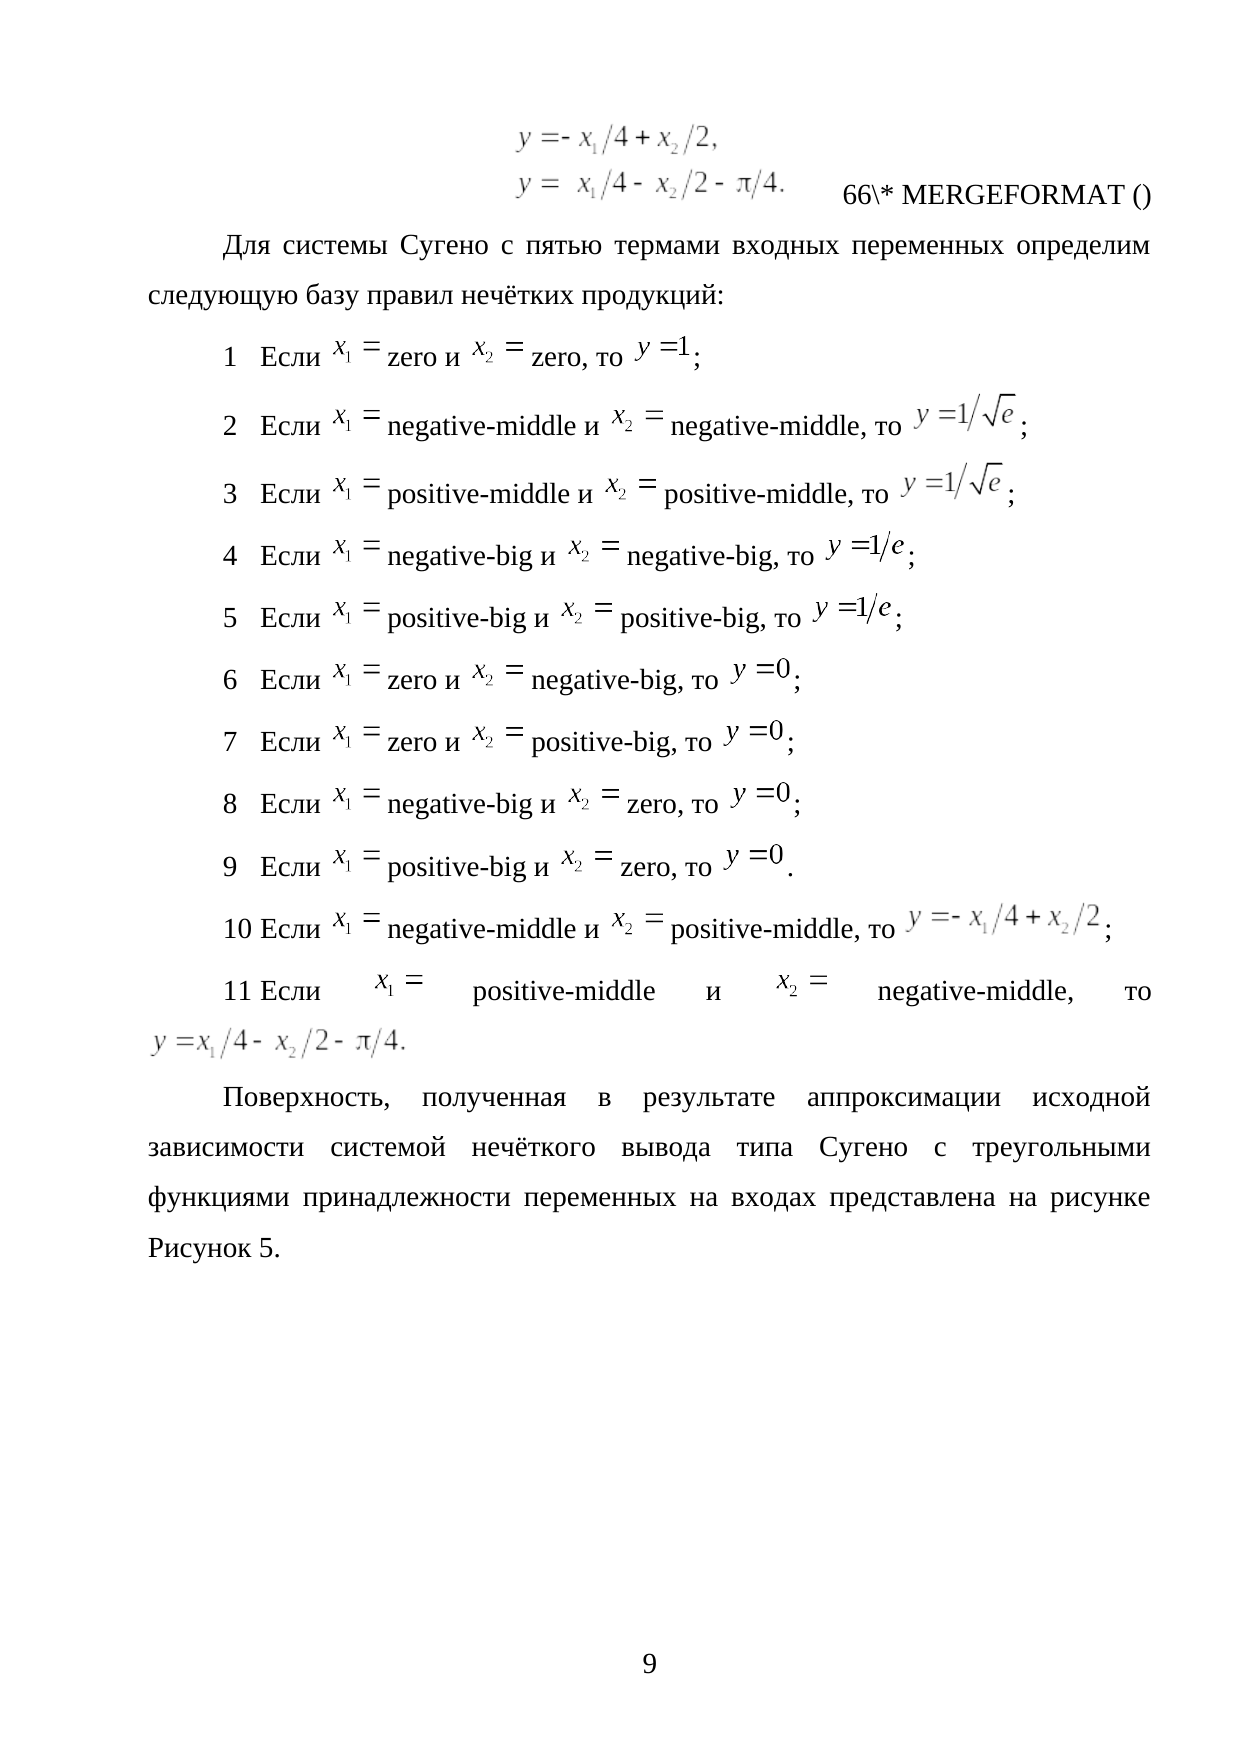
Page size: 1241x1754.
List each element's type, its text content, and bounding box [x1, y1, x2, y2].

list Если positive-big и zero, то . [148, 837, 1152, 882]
list Если positive-big и positive-big, то ; [148, 588, 1152, 634]
list Если negative-big и zero, то ; [148, 775, 1152, 820]
list Если negative-big и negative-big, то ; [148, 526, 1152, 572]
list Если positive-middle и negative-middle, то [148, 961, 1152, 1062]
text Поверхность, полученная в результате аппроксимации исходной зависимости системой нечёткого вывода типа Сугено с треугольными функциями принадлежности переменных на входах представлена на рисунке Рисунок 5. [148, 1079, 1152, 1263]
text Для системы Сугено с пятью термами входных переменных определим следующую базу правил нечётких продукций: [148, 227, 1152, 311]
list Если zero и positive-big, то ; [148, 713, 1152, 758]
list Если negative-middle и positive-middle, то ; [148, 899, 1152, 944]
list Если negative-middle и negative-middle, то ; [148, 390, 1152, 441]
list Если positive-middle и positive-middle, то ; [148, 458, 1152, 510]
list Если zero и negative-big, то ; [148, 651, 1152, 696]
list Если zero и zero, то ; [148, 328, 1152, 373]
